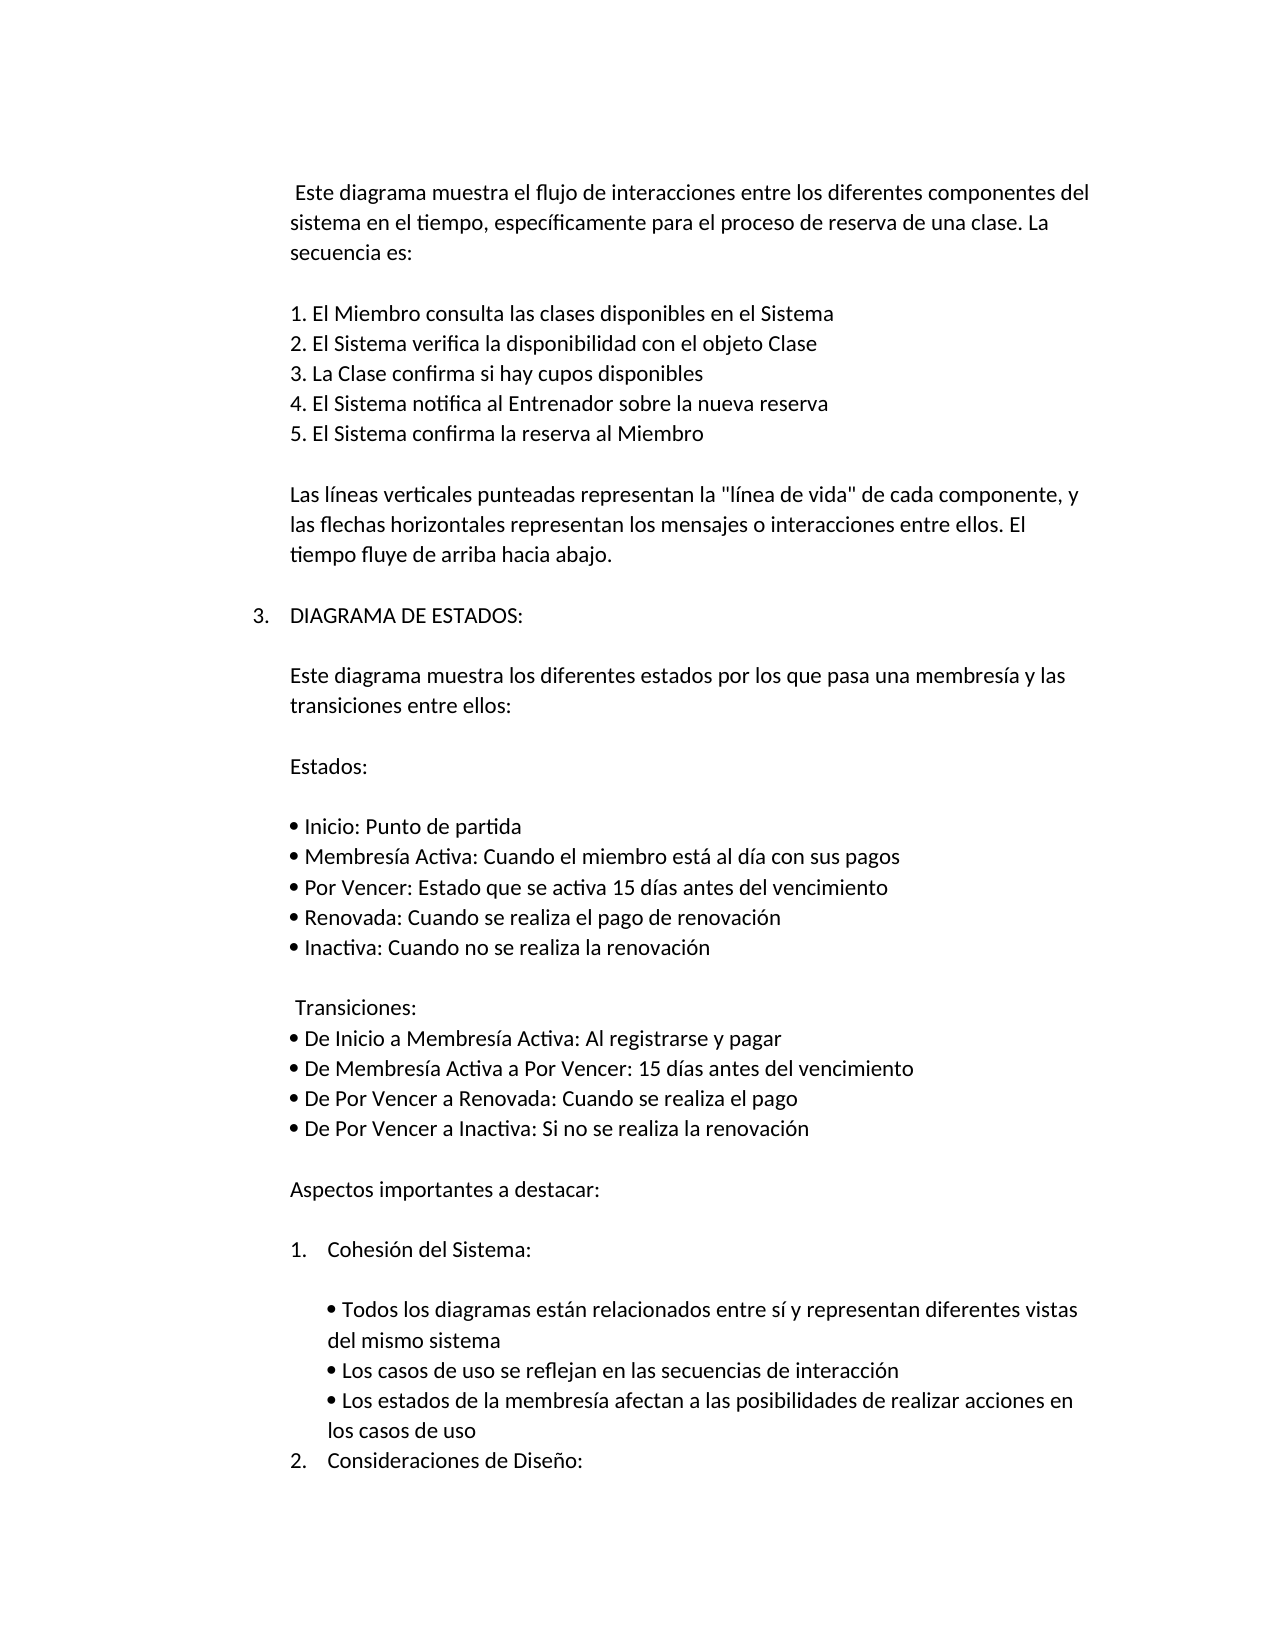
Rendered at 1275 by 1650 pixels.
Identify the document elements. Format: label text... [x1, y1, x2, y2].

list De Por Vencer a Renovada: Cuando se realiza el pago [290, 1084, 1098, 1112]
list Inicio: Punto de partida [290, 812, 1098, 840]
list De Por Vencer a Inactiva: Si no se realiza la renovación [290, 1114, 1098, 1142]
list Renovada: Cuando se realiza el pago de renovación [290, 903, 1098, 931]
list 3. La Clase confirma si hay cupos disponibles [290, 359, 1098, 387]
list De Inicio a Membresía Activa: Al registrarse y pagar [290, 1024, 1098, 1052]
list Transiciones: [290, 993, 1098, 1021]
list Los casos de uso se reflejan en las secuencias de interacción [327, 1356, 1098, 1384]
list Estados: [290, 752, 1098, 780]
list 1. El Miembro consulta las clases disponibles en el Sistema [290, 299, 1098, 327]
list Cohesión del Sistema: [290, 1235, 1098, 1263]
list 4. El Sistema notifica al Entrenador sobre la nueva reserva [290, 389, 1098, 417]
list Todos los diagramas están relacionados entre sí y representan diferentes vistas del mismo sistema [327, 1296, 1098, 1354]
list De Membresía Activa a Por Vencer: 15 días antes del vencimiento [290, 1054, 1098, 1082]
list Consideraciones de Diseño: [290, 1447, 1098, 1474]
list Aspectos importantes a destacar: [290, 1175, 1098, 1203]
list Las líneas verticales punteadas representan la "línea de vida" de cada componente, y las flechas horizontales representan los mensajes o interacciones entre ellos. El tiempo fluye de arriba hacia abajo. [290, 480, 1098, 568]
list 2. El Sistema verifica la disponibilidad con el objeto Clase [290, 329, 1098, 357]
list Este diagrama muestra el flujo de interacciones entre los diferentes componentes del sistema en el tiempo, específicamente para el proceso de reserva de una clase. La secuencia es: [290, 178, 1098, 266]
list Por Vencer: Estado que se activa 15 días antes del vencimiento [290, 873, 1098, 901]
list Este diagrama muestra los diferentes estados por los que pasa una membresía y las transiciones entre ellos: [290, 661, 1098, 719]
list Inactiva: Cuando no se realiza la renovación [290, 933, 1098, 961]
list Membresía Activa: Cuando el miembro está al día con sus pagos [290, 842, 1098, 870]
list Los estados de la membresía afectan a las posibilidades de realizar acciones en los casos de uso [327, 1386, 1098, 1444]
list 5. El Sistema confirma la reserva al Miembro [290, 419, 1098, 447]
list DIAGRAMA DE ESTADOS: [252, 601, 1098, 629]
